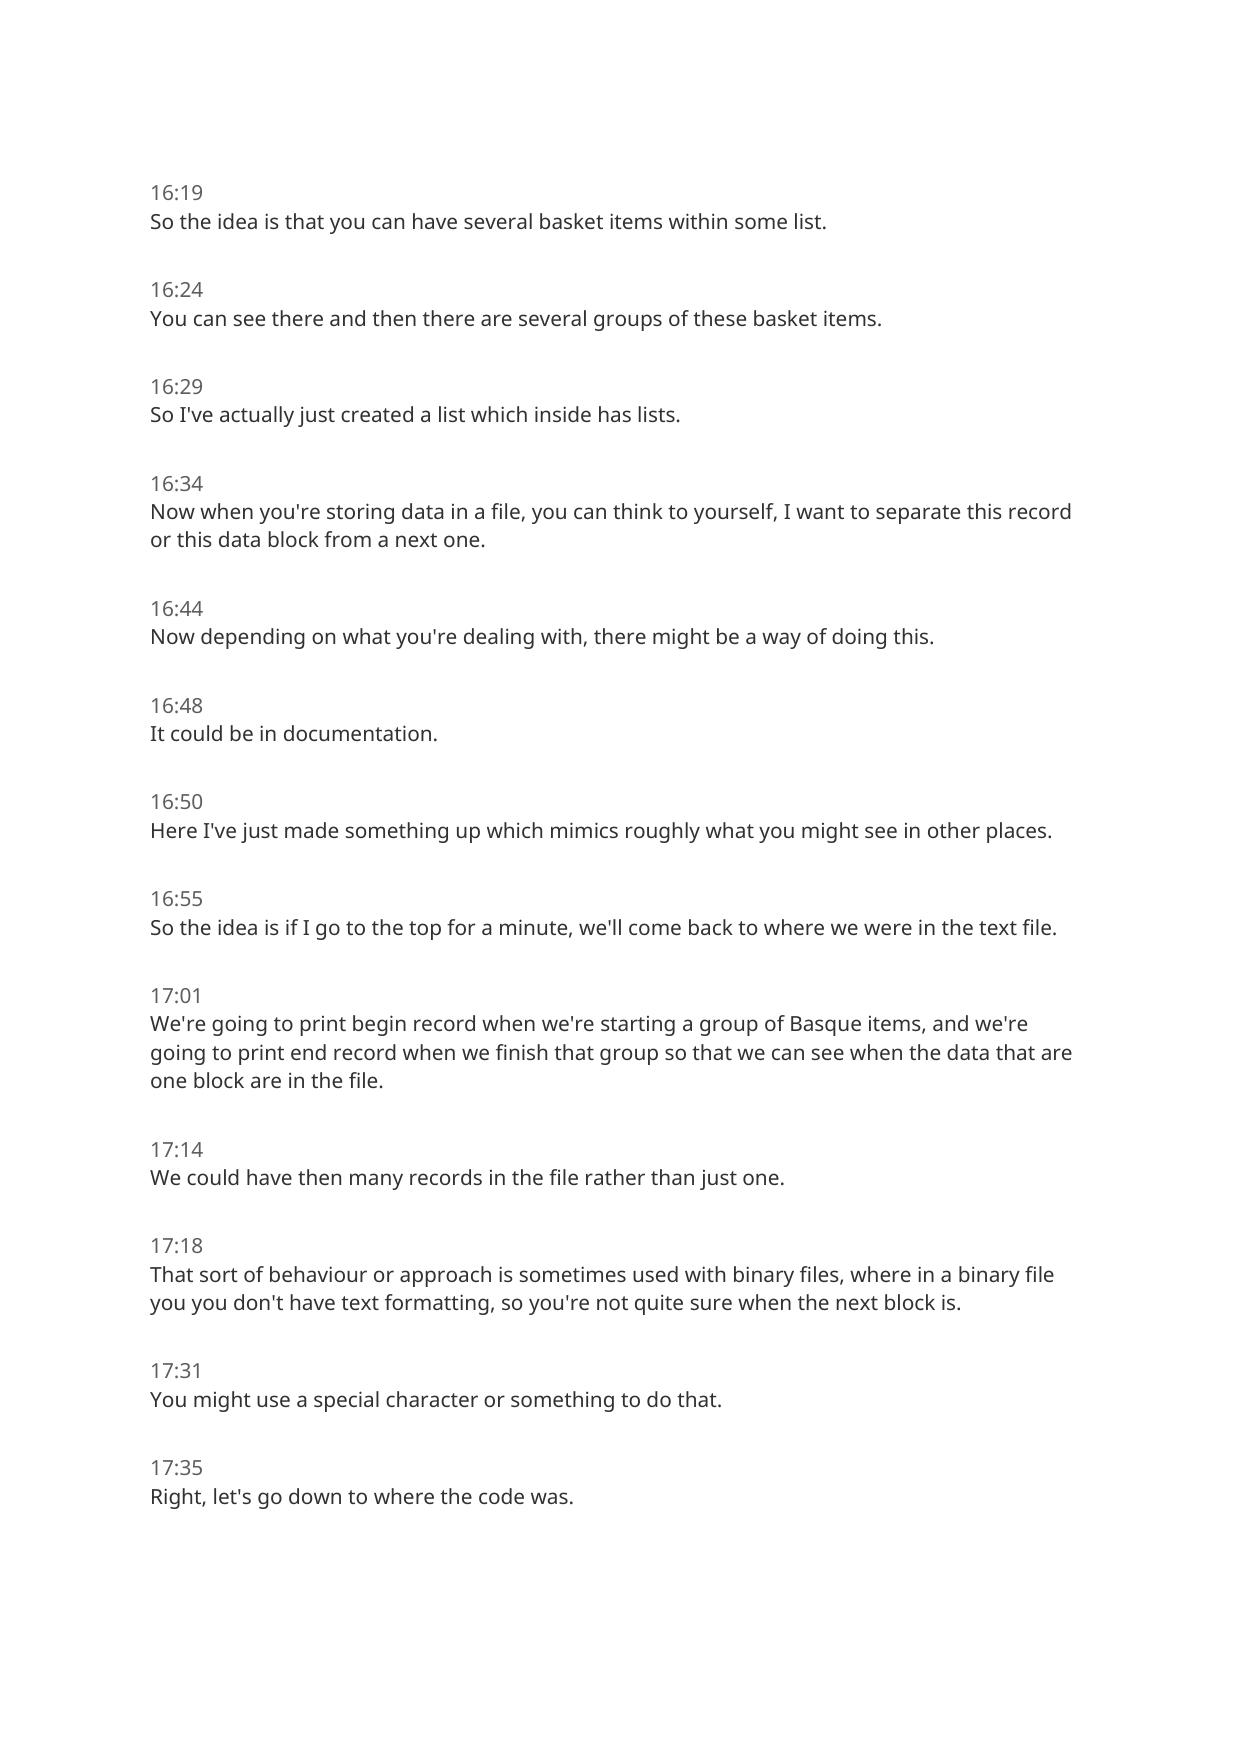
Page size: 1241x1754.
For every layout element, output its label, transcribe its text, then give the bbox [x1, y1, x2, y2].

text 16:48 It could be in documentation. [150, 662, 1090, 748]
text 16:34 Now when you're storing data in a file, you can think to yourself, I want to separate this record or this data block from a next one. [150, 440, 1090, 554]
text 17:31 You might use a special character or something to do that. [150, 1328, 1090, 1413]
text 17:35 Right, let's go down to where the code was. [150, 1425, 1090, 1510]
text 16:29 So I've actually just created a list which inside has lists. [150, 343, 1090, 429]
text 16:50 Here I've just made something up which mimics roughly what you might see in other places. [150, 759, 1090, 844]
text 17:01 We're going to print begin record when we're starting a group of Basque items, and we're going to print end record when we finish that group so that we can see when the data that are one block are in the file. [150, 953, 1090, 1095]
text 16:19 So the idea is that you can have several basket items within some list. [150, 150, 1090, 235]
text 17:18 That sort of behaviour or approach is sometimes used with binary files, where in a binary file you you don't have text formatting, so you're not quite sure when the next block is. [150, 1203, 1090, 1317]
text 16:44 Now depending on what you're dealing with, there might be a way of doing this. [150, 566, 1090, 651]
text 16:55 So the idea is if I go to the top for a minute, we'll come back to where we were in the text file. [150, 856, 1090, 941]
text 17:14 We could have then many records in the file rather than just one. [150, 1106, 1090, 1192]
text 16:24 You can see there and then there are several groups of these basket items. [150, 247, 1090, 332]
